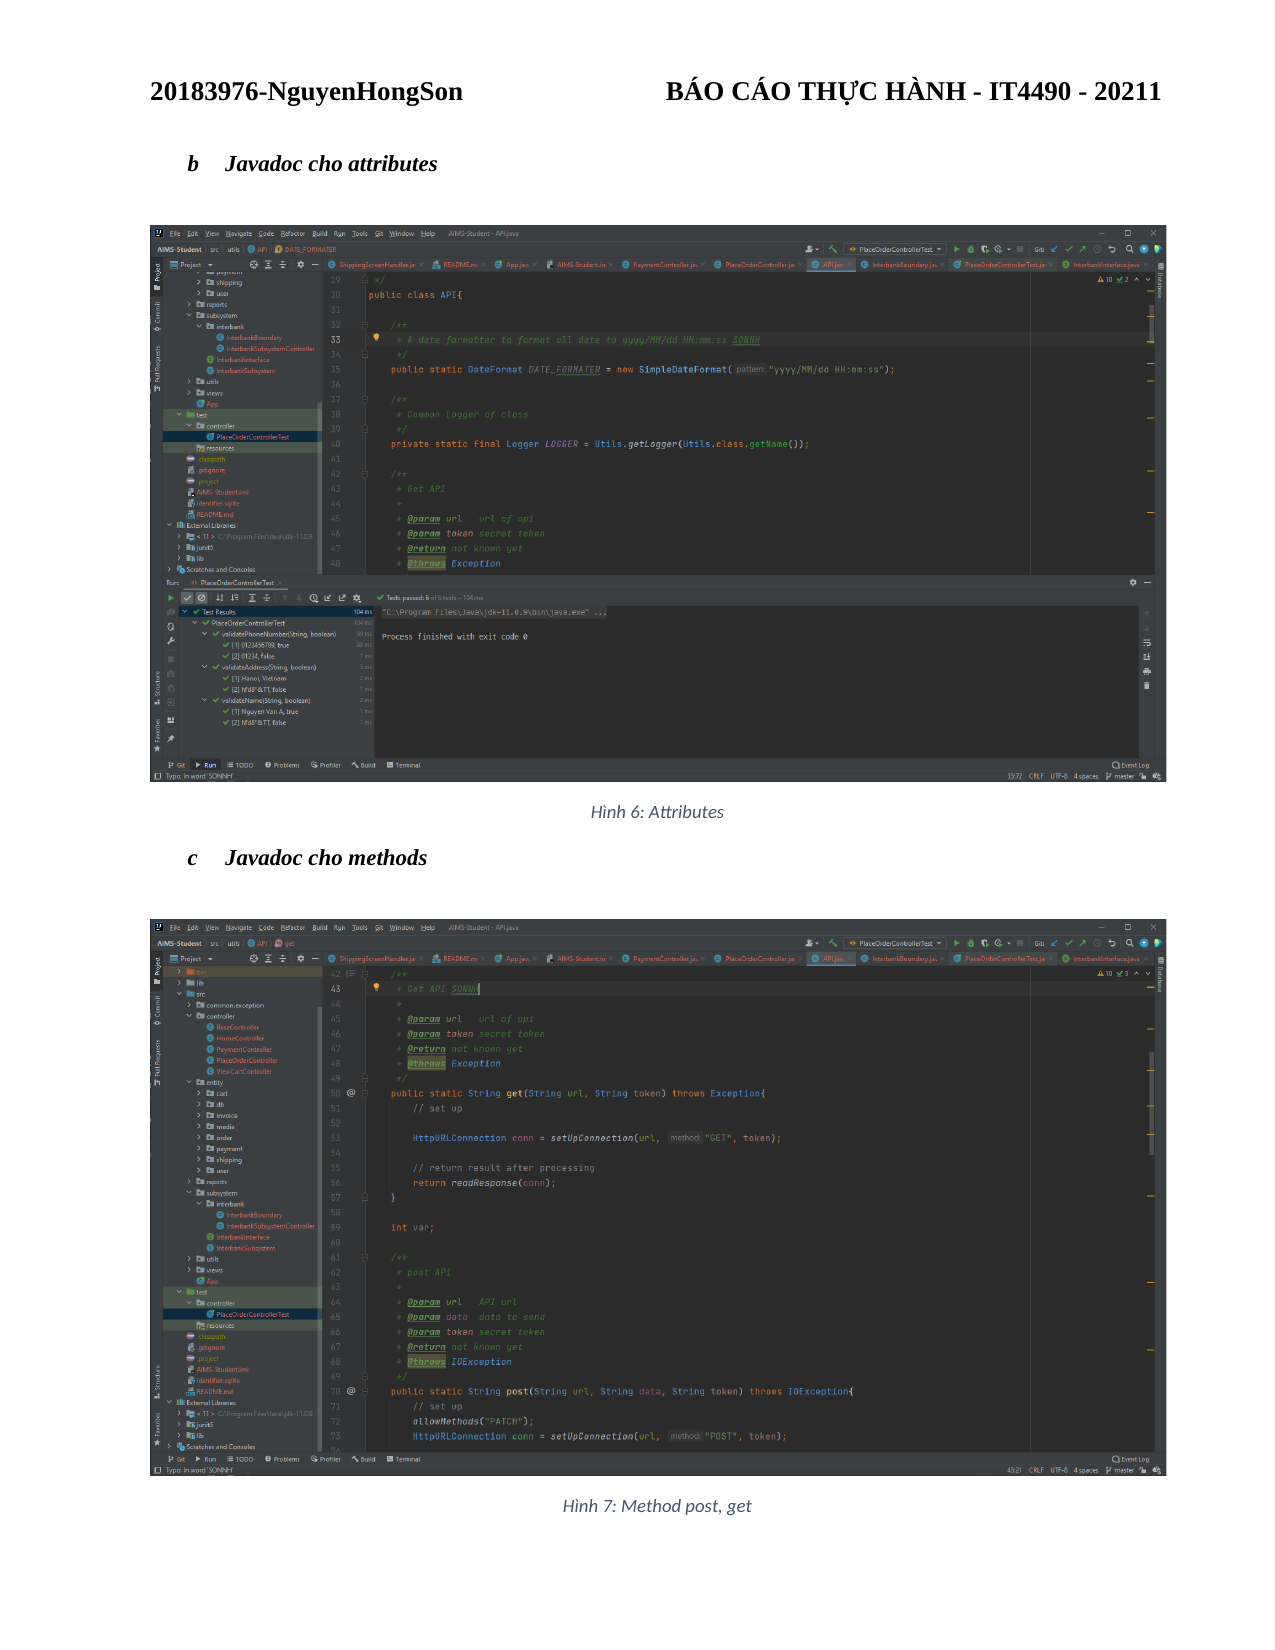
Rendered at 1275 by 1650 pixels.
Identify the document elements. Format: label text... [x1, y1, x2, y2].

picture [150, 225, 1167, 782]
picture [150, 919, 1167, 1476]
subtitle Javadoc cho methods [187, 844, 1167, 871]
subtitle Javadoc cho attributes [187, 150, 1167, 176]
